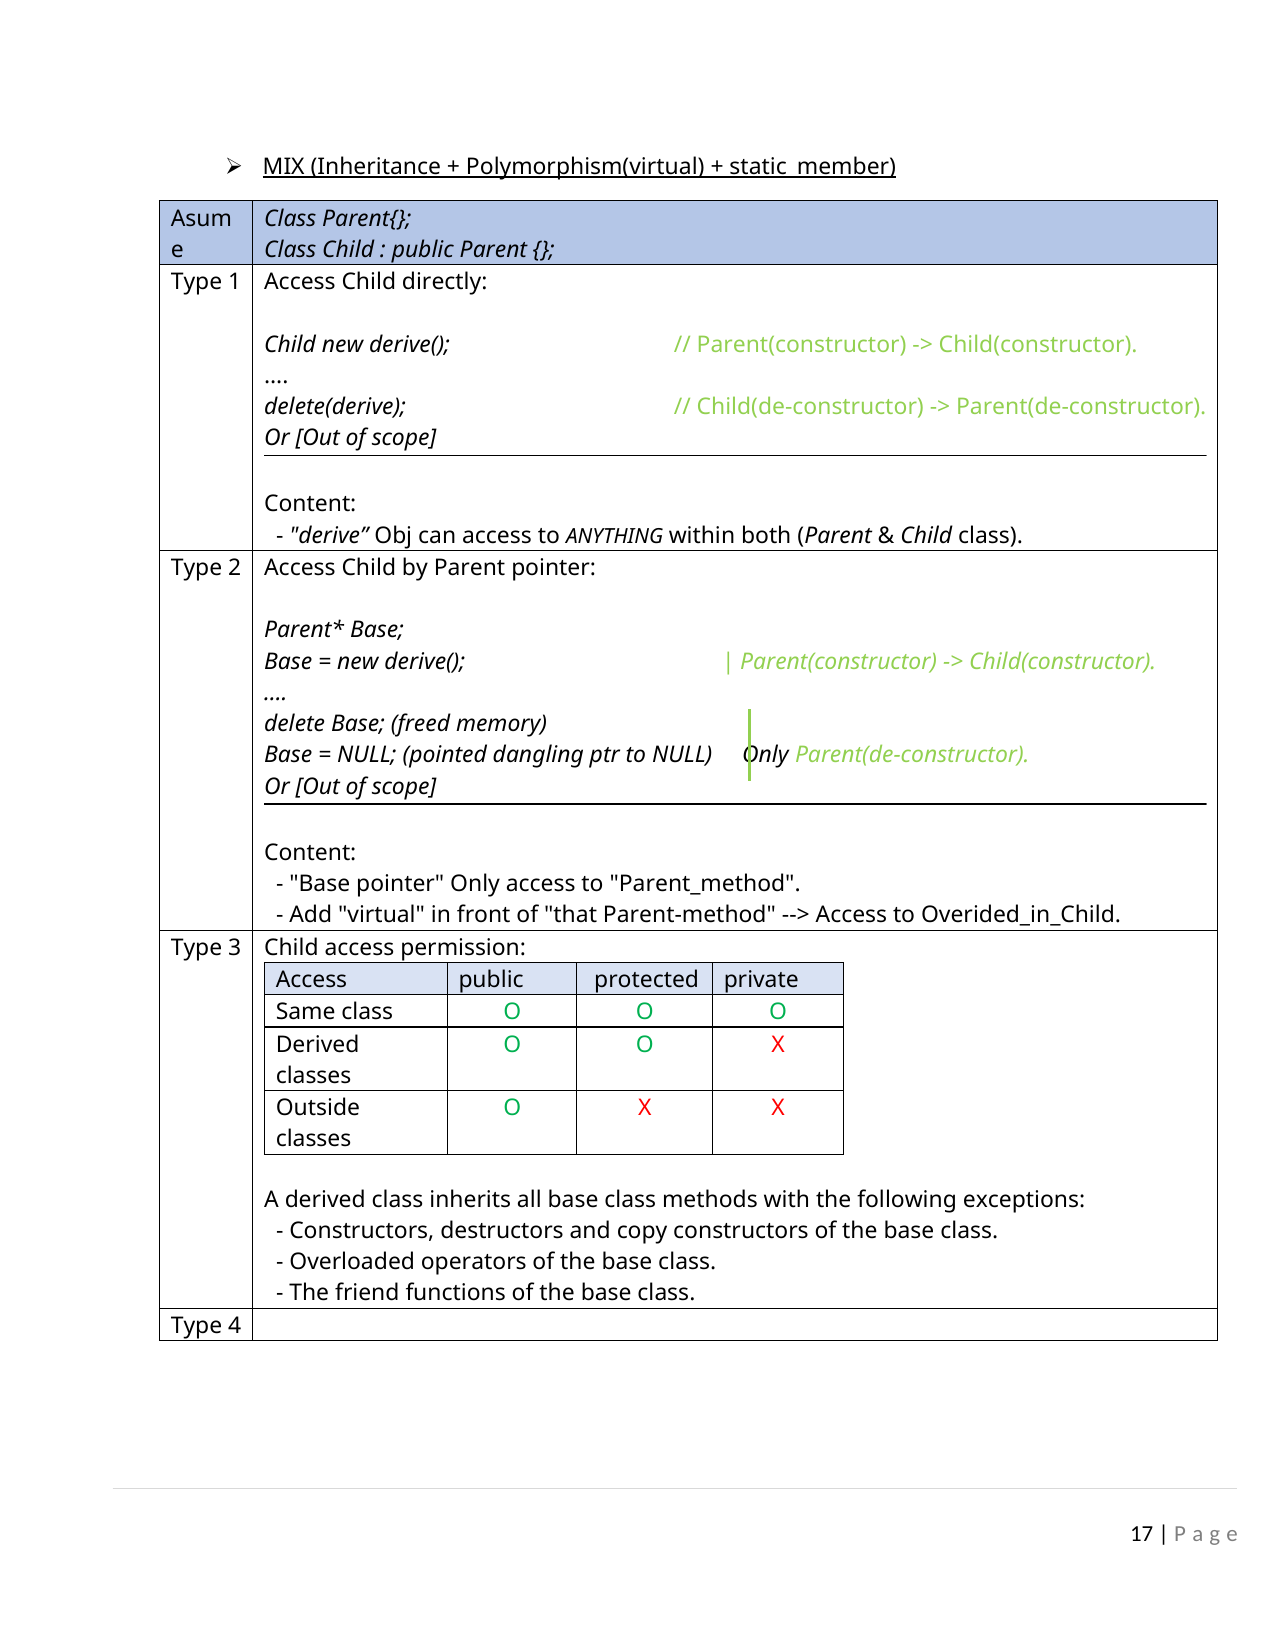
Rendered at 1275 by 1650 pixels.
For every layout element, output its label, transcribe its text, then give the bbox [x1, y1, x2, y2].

table_cell Type 1 [160, 265, 252, 550]
table_cell Access Child directly: Child new derive(); // Parent(constructor) -> Child(constructor). …. delete(derive); // Child(de-constructor) -> Parent(de-constructor). Or [Out of scope] Content: - "derive” Obj can access to ANYTHING within both (Parent & Child class). [253, 265, 1217, 550]
table_cell Access Child by Parent pointer: Parent* Base; Base = new derive(); | Parent(constructor) -> Child(constructor). …. delete Base; (freed memory) Base = NULL; (pointed dangling ptr to NULL) Only Parent(de-constructor). Or [Out of scope] Content: - "Base pointer" Only access to "Parent_method". - Add "virtual" in front of "that Parent-method" --> Access to Overided_in_Child. [253, 551, 1217, 929]
table_cell Type 3 [160, 931, 252, 1308]
table_header Class Parent{}; Class Child : public Parent {}; [253, 201, 1217, 264]
table_cell Type 4 [160, 1309, 252, 1340]
list MIX (Inheritance + Polymorphism(virtual) + static_member) [225, 150, 1237, 181]
table_cell Child access permission: A derived class inherits all base class methods with the following exceptions: - Constructors, destructors and copy constructors of the base class. - Overloaded operators of the base class. - The friend functions of the base class. [253, 931, 1217, 1308]
table_header Asume [160, 201, 252, 264]
table_cell Type 2 [160, 551, 252, 929]
table_cell [253, 1309, 1217, 1340]
